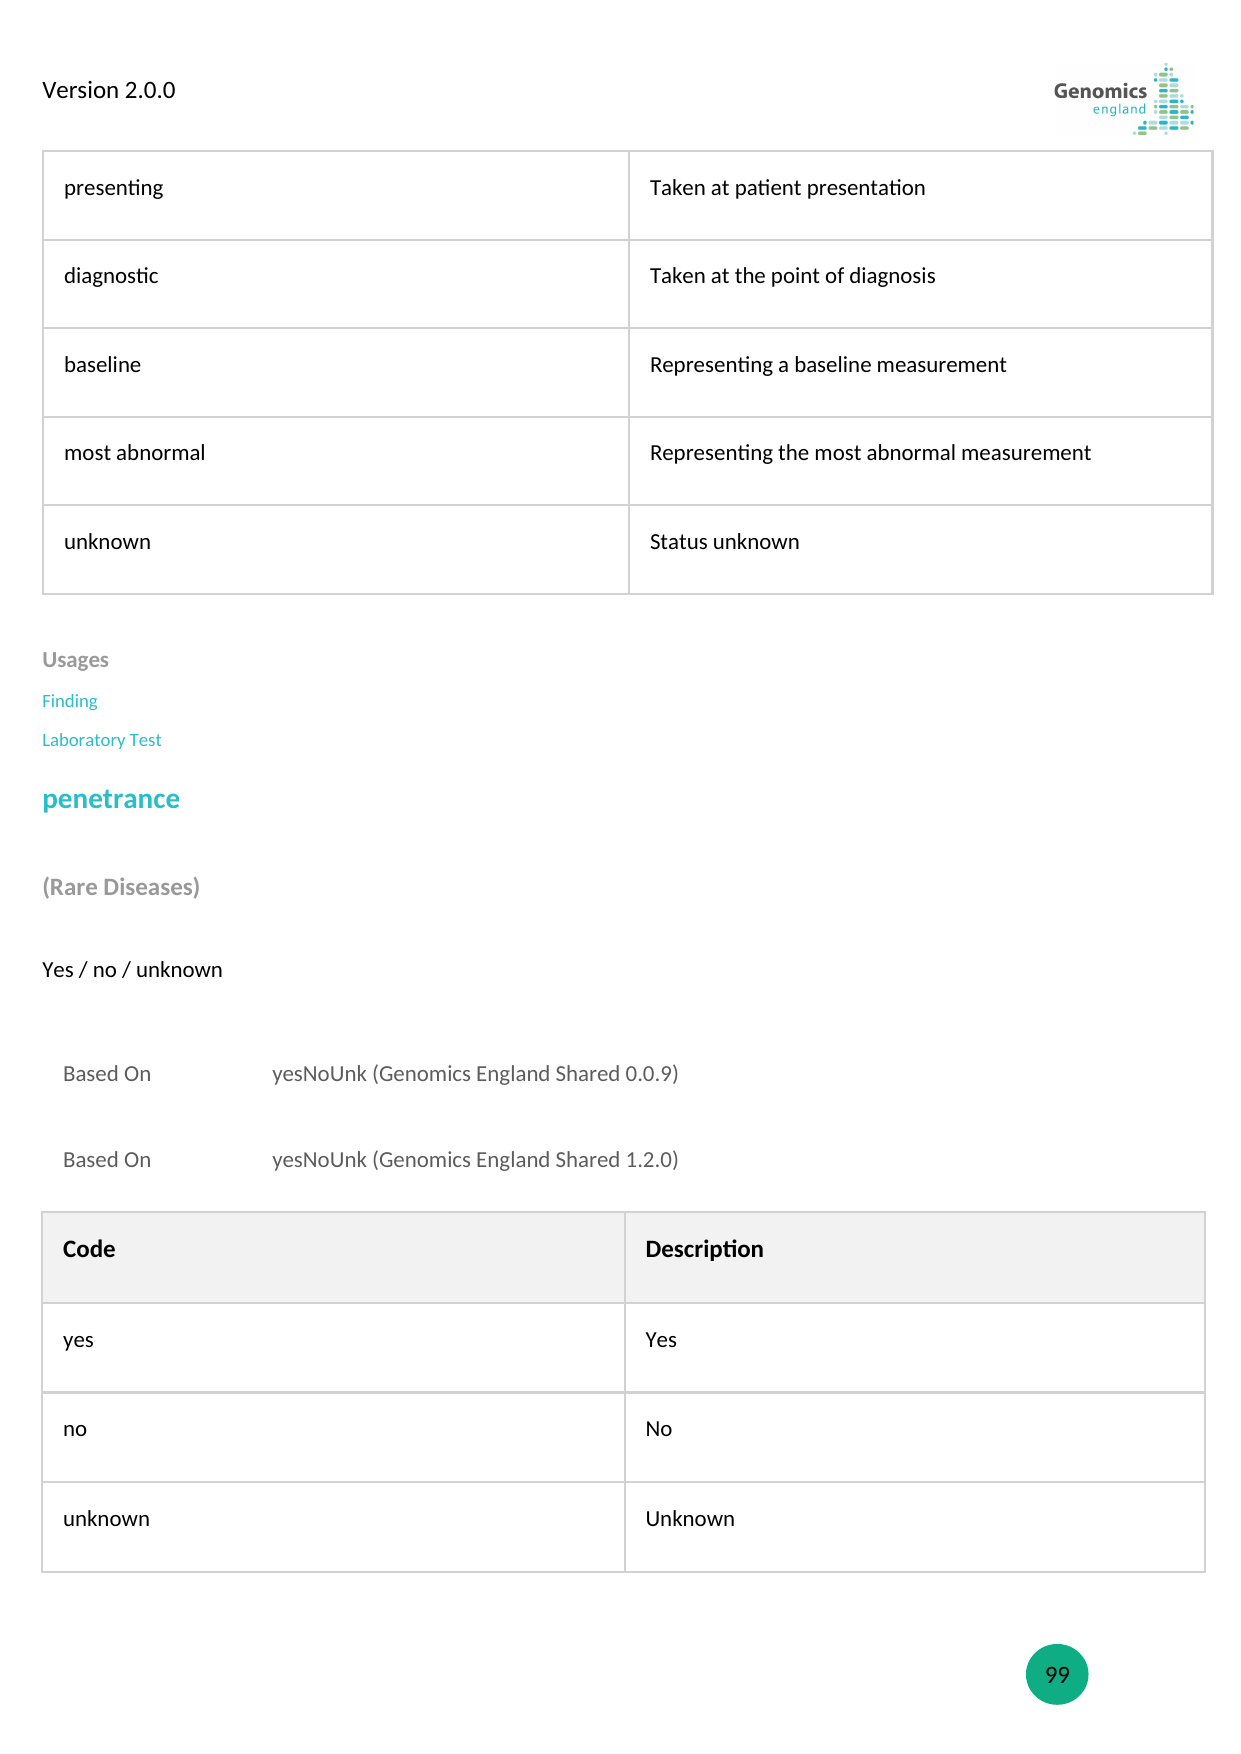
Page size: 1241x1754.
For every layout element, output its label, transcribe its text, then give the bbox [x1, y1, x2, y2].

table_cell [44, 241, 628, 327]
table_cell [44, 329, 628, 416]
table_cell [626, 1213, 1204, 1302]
text Yes / no / unknown [42, 956, 1211, 984]
picture [1054, 63, 1194, 135]
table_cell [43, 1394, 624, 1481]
text Laboratory Test [42, 728, 1211, 751]
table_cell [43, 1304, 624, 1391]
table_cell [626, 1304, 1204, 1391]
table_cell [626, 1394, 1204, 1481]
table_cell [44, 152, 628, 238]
text Finding [42, 689, 1211, 712]
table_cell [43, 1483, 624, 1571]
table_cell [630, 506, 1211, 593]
text (Rare Diseases) [42, 871, 1211, 901]
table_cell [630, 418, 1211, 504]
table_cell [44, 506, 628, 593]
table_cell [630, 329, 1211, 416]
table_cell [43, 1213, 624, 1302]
text Usages [42, 645, 1211, 673]
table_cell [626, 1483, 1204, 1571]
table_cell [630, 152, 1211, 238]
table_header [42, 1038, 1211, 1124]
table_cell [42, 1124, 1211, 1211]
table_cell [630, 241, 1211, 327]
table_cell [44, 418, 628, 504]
text penetrance [42, 780, 1211, 815]
